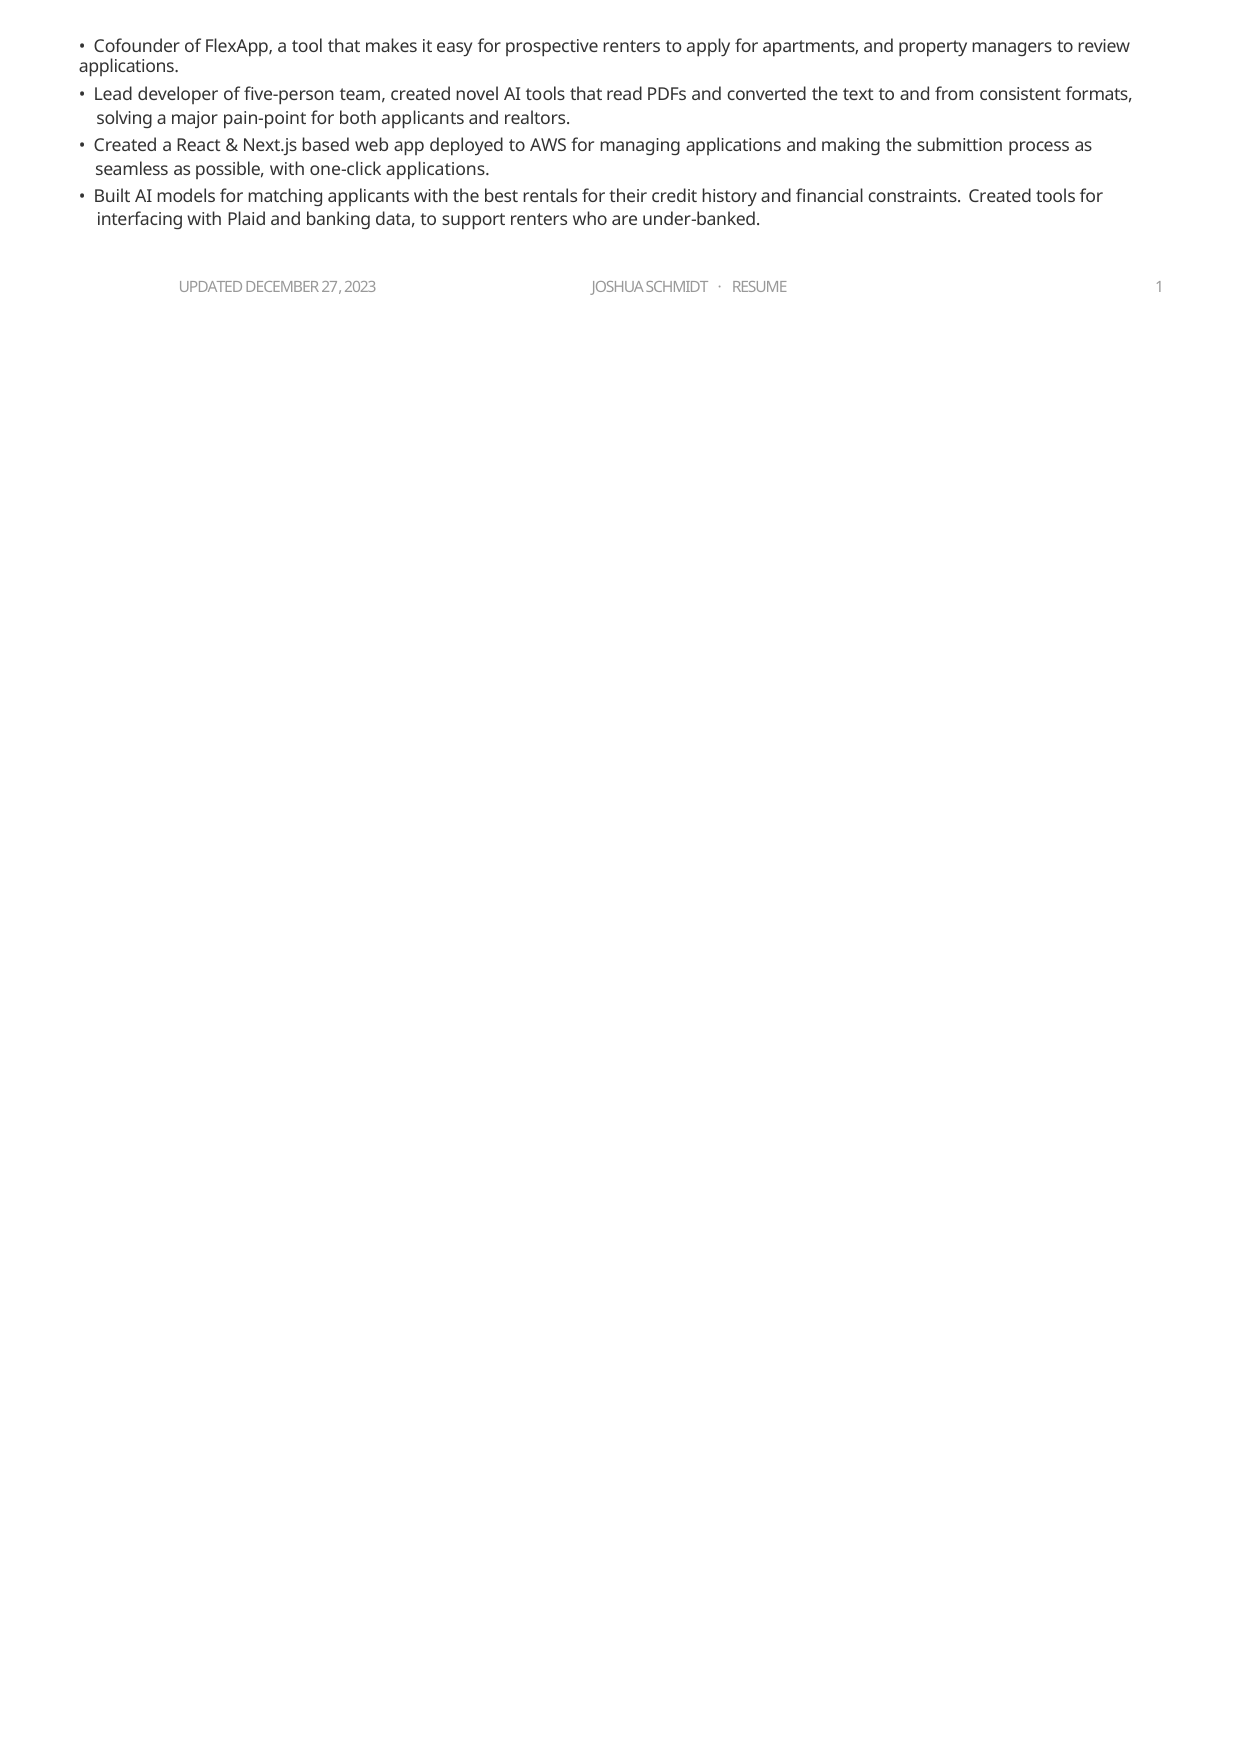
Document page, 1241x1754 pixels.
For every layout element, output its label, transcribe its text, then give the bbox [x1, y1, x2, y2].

text • Built AI models for matching applicants with the best rentals for their credit history and financial constraints. Created tools for interfacing with Plaid and banking data, to support renters who are under-banked. [79, 184, 1163, 231]
text • Cofounder of FlexApp, a tool that makes it easy for prospective renters to apply for apartments, and property managers to review applications. [79, 36, 1165, 77]
text • Created a React & Next.js based web app deployed to AWS for managing applications and making the submittion process as seamless as possible, with one-click applications. [79, 133, 1163, 180]
text UPDATED DECEMBER 27, 2023 JOSHUA SCHMIDT · RESUME 1 [77, 280, 1165, 296]
text • Lead developer of five-person team, created novel AI tools that read PDFs and converted the text to and from consistent formats, solving a major pain-point for both applicants and realtors. [79, 82, 1163, 129]
